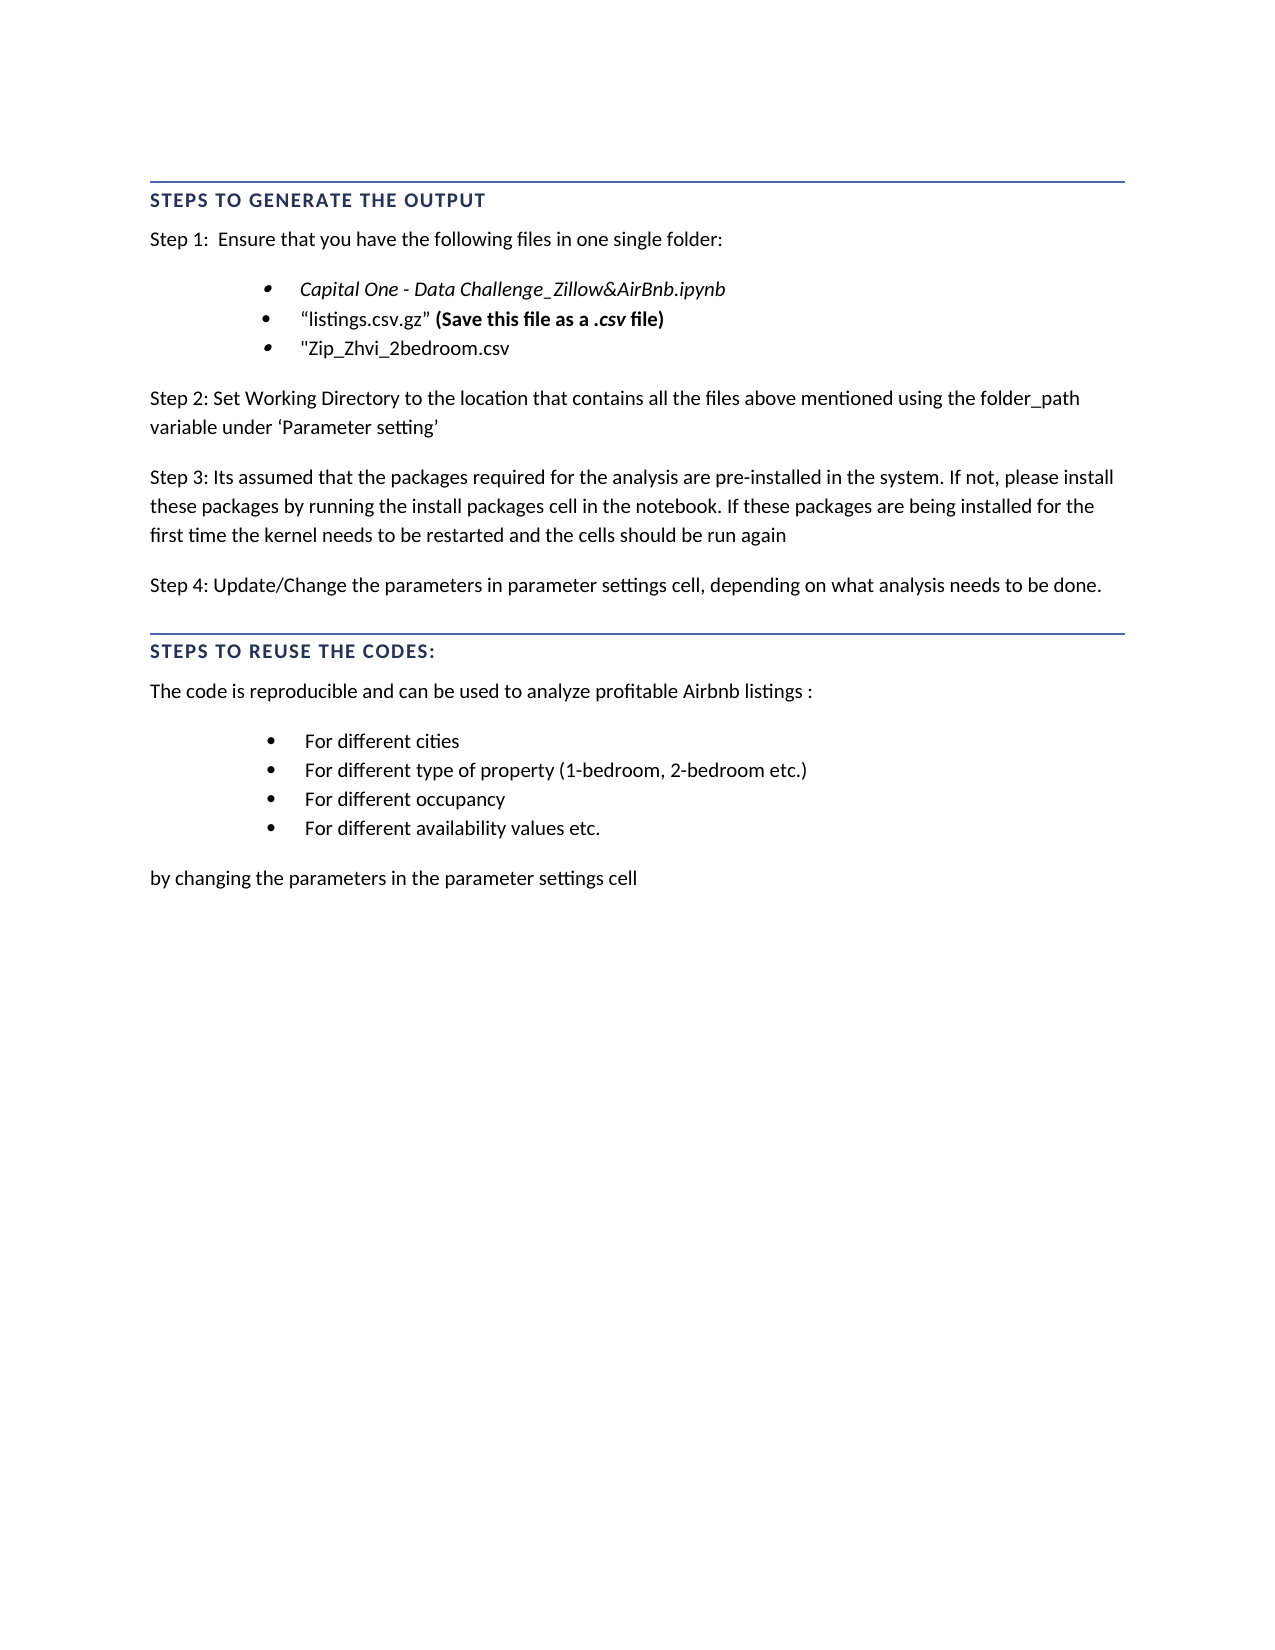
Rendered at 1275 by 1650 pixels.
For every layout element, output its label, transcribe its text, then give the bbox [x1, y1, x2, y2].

text Step 4: Update/Change the parameters in parameter settings cell, depending on what analysis needs to be done. [150, 572, 1125, 598]
list For different occupancy [267, 786, 1125, 812]
text Step 3: Its assumed that the packages required for the analysis are pre-installed in the system. If not, please install these packages by running the install packages cell in the notebook. If these packages are being installed for the first time the kernel needs to be restarted and the cells should be run again [150, 464, 1125, 548]
subtitle Steps to reuse the codes: [150, 635, 1125, 664]
text Step 1: Ensure that you have the following files in one single folder: [150, 227, 1125, 252]
list For different cities [267, 728, 1125, 753]
text by changing the parameters in the parameter settings cell [150, 866, 1125, 891]
list Capital One - Data Challenge_Zillow&AirBnb.ipynb [262, 277, 1125, 302]
text Step 2: Set Working Directory to the location that contains all the files above mentioned using the folder_path variable under ‘Parameter setting’ [150, 385, 1125, 439]
list "Zip_Zhvi_2bedroom.csv [262, 335, 1125, 360]
list “listings.csv.gz” (Save this file as a .csv file) [262, 306, 1125, 331]
text The code is reproducible and can be used to analyze profitable Airbnb listings : [150, 678, 1125, 703]
list For different availability values etc. [267, 816, 1125, 841]
list For different type of property (1-bedroom, 2-bedroom etc.) [267, 757, 1125, 783]
subtitle STEPS TO GENERATE THE OUTPUT [150, 183, 1125, 212]
